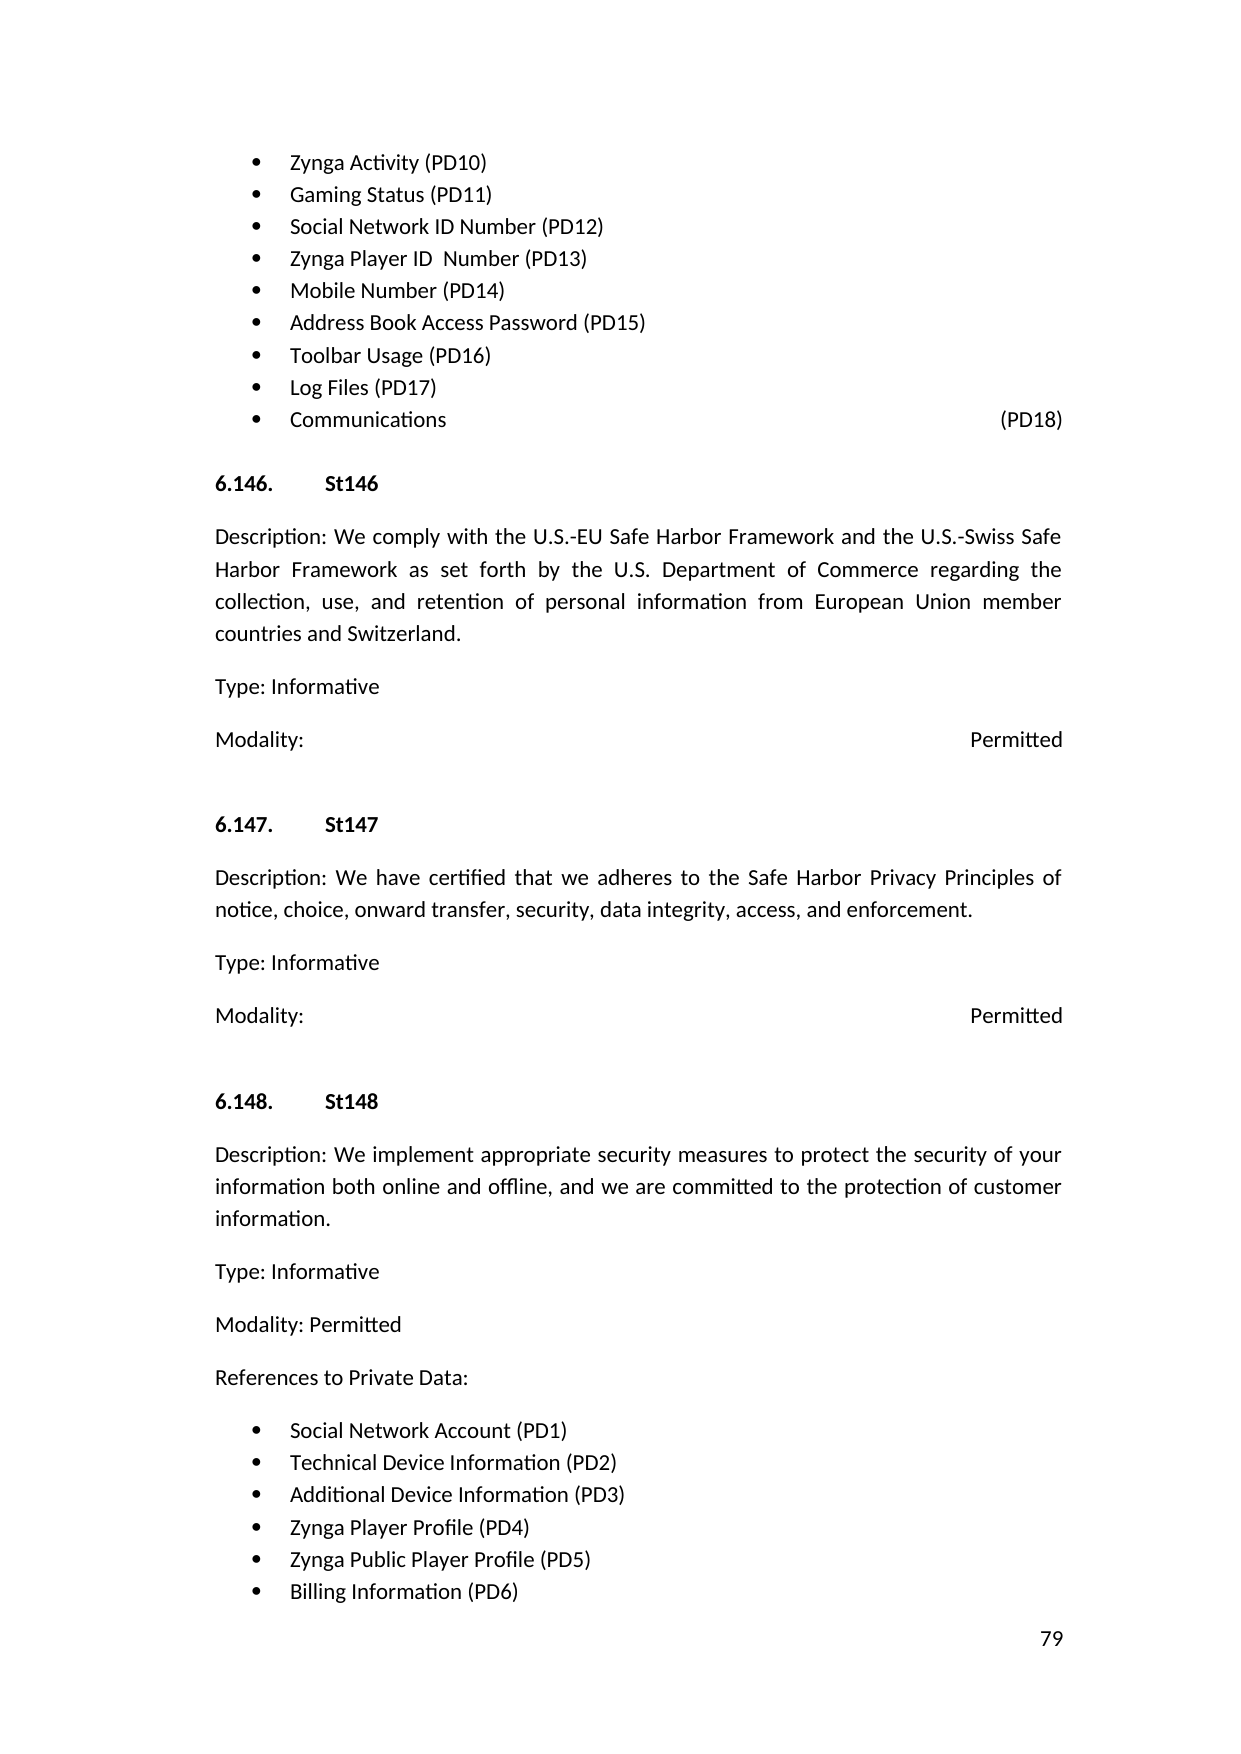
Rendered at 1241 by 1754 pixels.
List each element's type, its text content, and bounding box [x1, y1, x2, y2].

list Address Book Access Password (PD15) [252, 308, 1063, 337]
text Description: We comply with the U.S.-EU Safe Harbor Framework and the U.S.-Swiss Safe Harbor Framework as set forth by the U.S. Department of Commerce regarding the collection, use, and retention of personal information from European Union member countries and Switzerland. [215, 522, 1063, 647]
text Type: Informative [215, 948, 1063, 977]
list Additional Device Information (PD3) [252, 1481, 1063, 1509]
list Technical Device Information (PD2) [252, 1448, 1063, 1476]
list Billing Information (PD6) [252, 1577, 1063, 1605]
list Communications (PD18) [252, 405, 1063, 465]
list Toolbar Usage (PD16) [252, 341, 1063, 369]
text References to Private Data: [215, 1363, 1063, 1391]
list St147 [215, 810, 1063, 838]
list Mobile Number (PD14) [252, 276, 1063, 304]
list Zynga Player Profile (PD4) [252, 1513, 1063, 1541]
list Log Files (PD17) [252, 373, 1063, 401]
list Social Network Account (PD1) [252, 1416, 1063, 1444]
text Modality: Permitted [215, 1310, 1063, 1338]
text Description: We implement appropriate security measures to protect the security of your information both online and offline, and we are committed to the protection of customer information. [215, 1140, 1063, 1232]
text Modality: Permitted [215, 725, 1063, 785]
list Gaming Status (PD11) [252, 180, 1063, 208]
list St146 [215, 469, 1063, 497]
list Zynga Public Player Profile (PD5) [252, 1545, 1063, 1573]
list Zynga Activity (PD10) [252, 148, 1063, 176]
list Zynga Player ID Number (PD13) [252, 244, 1063, 272]
text Type: Informative [215, 1257, 1063, 1285]
list St148 [215, 1087, 1063, 1115]
text Type: Informative [215, 672, 1063, 700]
text Description: We have certified that we adheres to the Safe Harbor Privacy Principles of notice, choice, onward transfer, security, data integrity, access, and enforcement. [215, 863, 1063, 923]
list Social Network ID Number (PD12) [252, 212, 1063, 240]
text Modality: Permitted [215, 1002, 1063, 1062]
